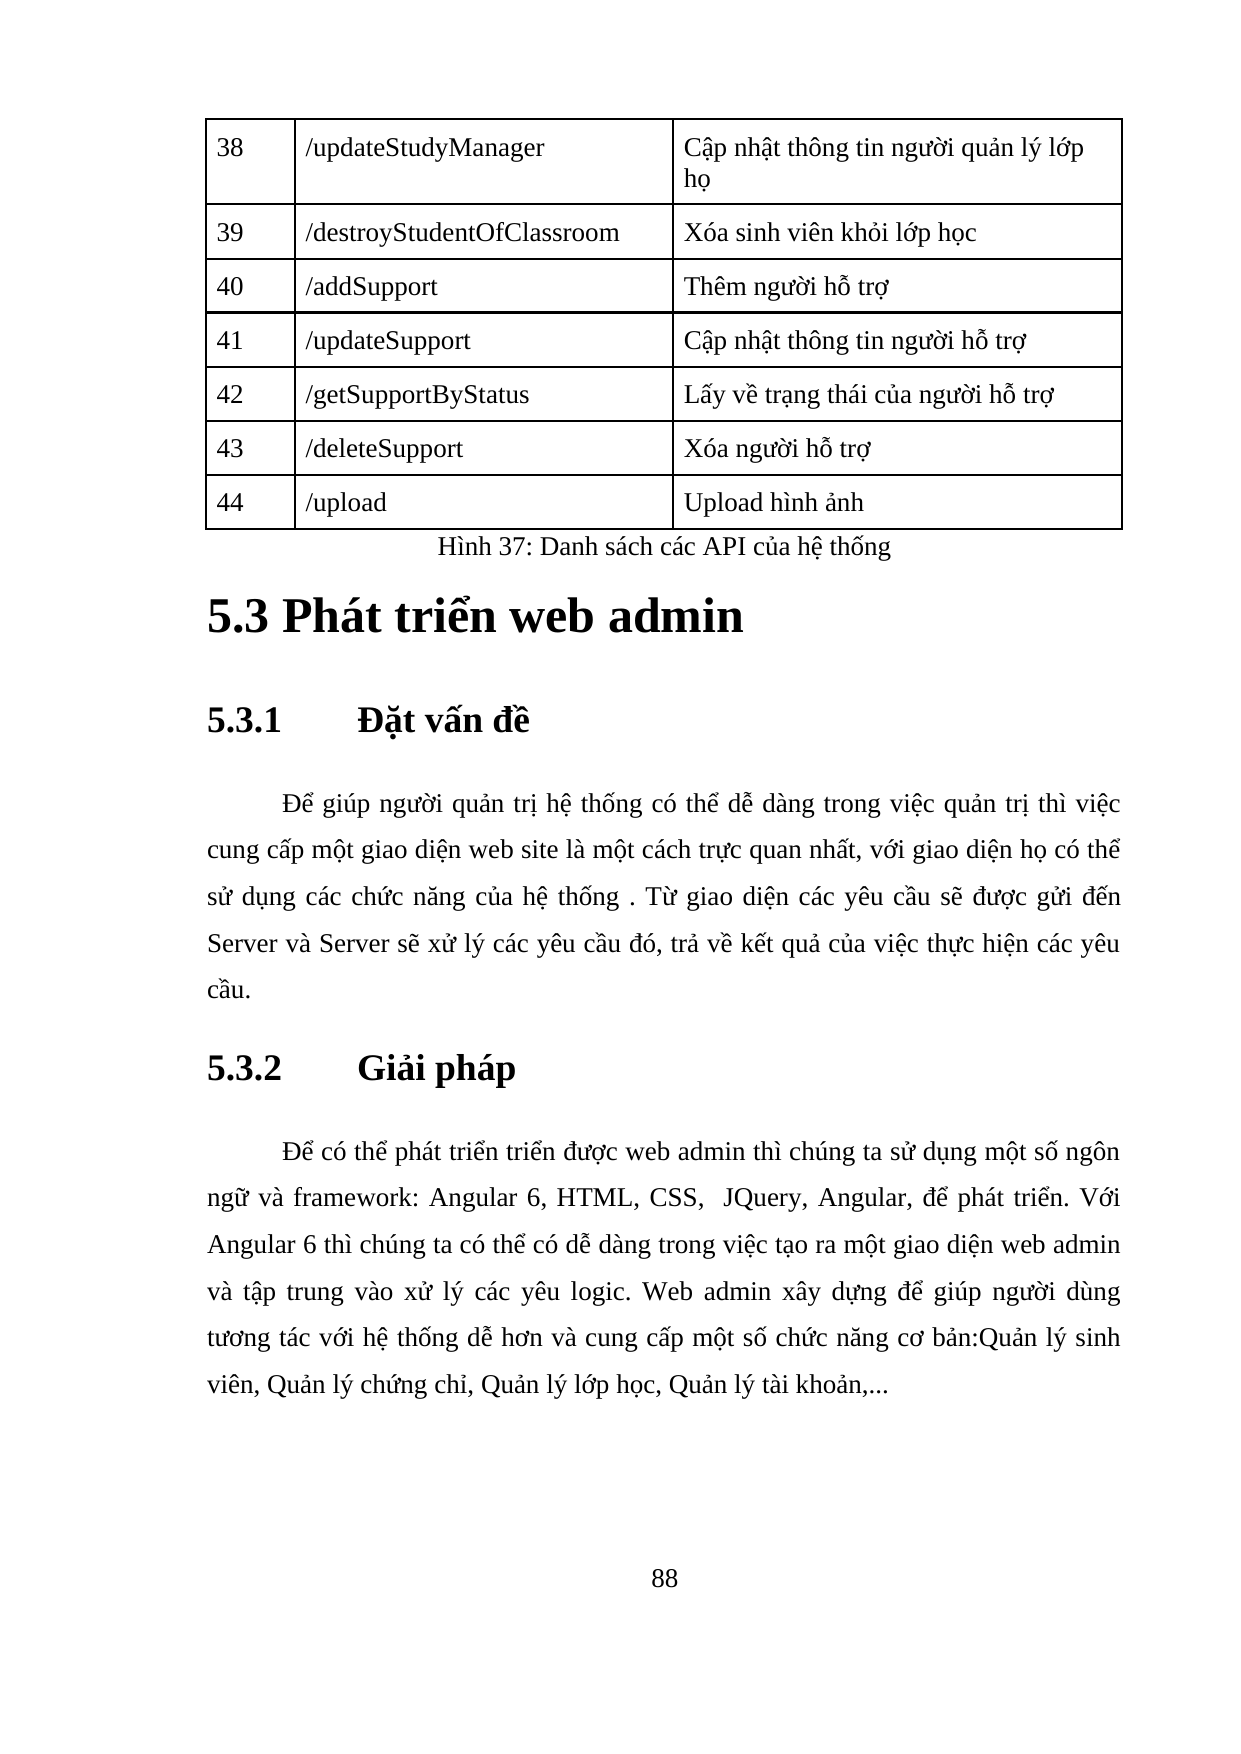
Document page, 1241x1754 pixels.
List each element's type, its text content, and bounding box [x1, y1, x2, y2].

table_cell /getSupportByStatus [296, 368, 672, 419]
text Hình 37: Danh sách các API của hệ thống [207, 530, 1122, 561]
table_cell 42 [207, 368, 294, 419]
subtitle 5.3.2 Giải pháp [207, 1045, 1122, 1088]
table_cell Thêm người hỗ trợ [674, 260, 1121, 311]
table_cell Xóa người hỗ trợ [674, 422, 1121, 474]
table_cell /upload [296, 476, 672, 528]
table_cell 44 [207, 476, 294, 528]
table_cell 38 [207, 120, 294, 203]
text Để có thể phát triển triển được web admin thì chúng ta sử dụng một số ngôn ngữ và framework: Angular 6, HTML, CSS, JQuery, Angular, để phát triển. Với Angular 6 thì chúng ta có thể có dễ dàng trong việc tạo ra một giao diện web admin và tập trung vào xử lý các yêu logic. Web admin xây dựng để giúp người dùng tương tác với hệ thống dễ hơn và cung cấp một số chức năng cơ bản:Quản lý sinh viên, Quản lý chứng chỉ, Quản lý lớp học, Quản lý tài khoản,... [207, 1135, 1122, 1399]
table_cell 43 [207, 422, 294, 474]
table_cell /destroyStudentOfClassroom [296, 205, 672, 257]
subtitle 5.3.1 Đặt vấn đề [207, 697, 1122, 740]
table_cell /updateSupport [296, 314, 672, 366]
table_cell Cập nhật thông tin người quản lý lớp họ [674, 120, 1121, 203]
text Để giúp người quản trị hệ thống có thể dễ dàng trong việc quản trị thì việc cung cấp một giao diện web site là một cách trực quan nhất, với giao diện họ có thể sử dụng các chức năng của hệ thống . Từ giao diện các yêu cầu sẽ được gửi đến Server và Server sẽ xử lý các yêu cầu đó, trả về kết quả của việc thực hiện các yêu cầu. [207, 787, 1122, 1005]
subtitle 5.3 Phát triển web admin [207, 586, 1122, 643]
table_cell /addSupport [296, 260, 672, 311]
table_cell Lấy về trạng thái của người hỗ trợ [674, 368, 1121, 419]
table_cell /updateStudyManager [296, 120, 672, 203]
table_cell 41 [207, 314, 294, 366]
table_cell 40 [207, 260, 294, 311]
table_cell Upload hình ảnh [674, 476, 1121, 528]
table_cell Cập nhật thông tin người hỗ trợ [674, 314, 1121, 366]
table_cell Xóa sinh viên khỏi lớp học [674, 205, 1121, 257]
table_cell 39 [207, 205, 294, 257]
table_cell /deleteSupport [296, 422, 672, 474]
